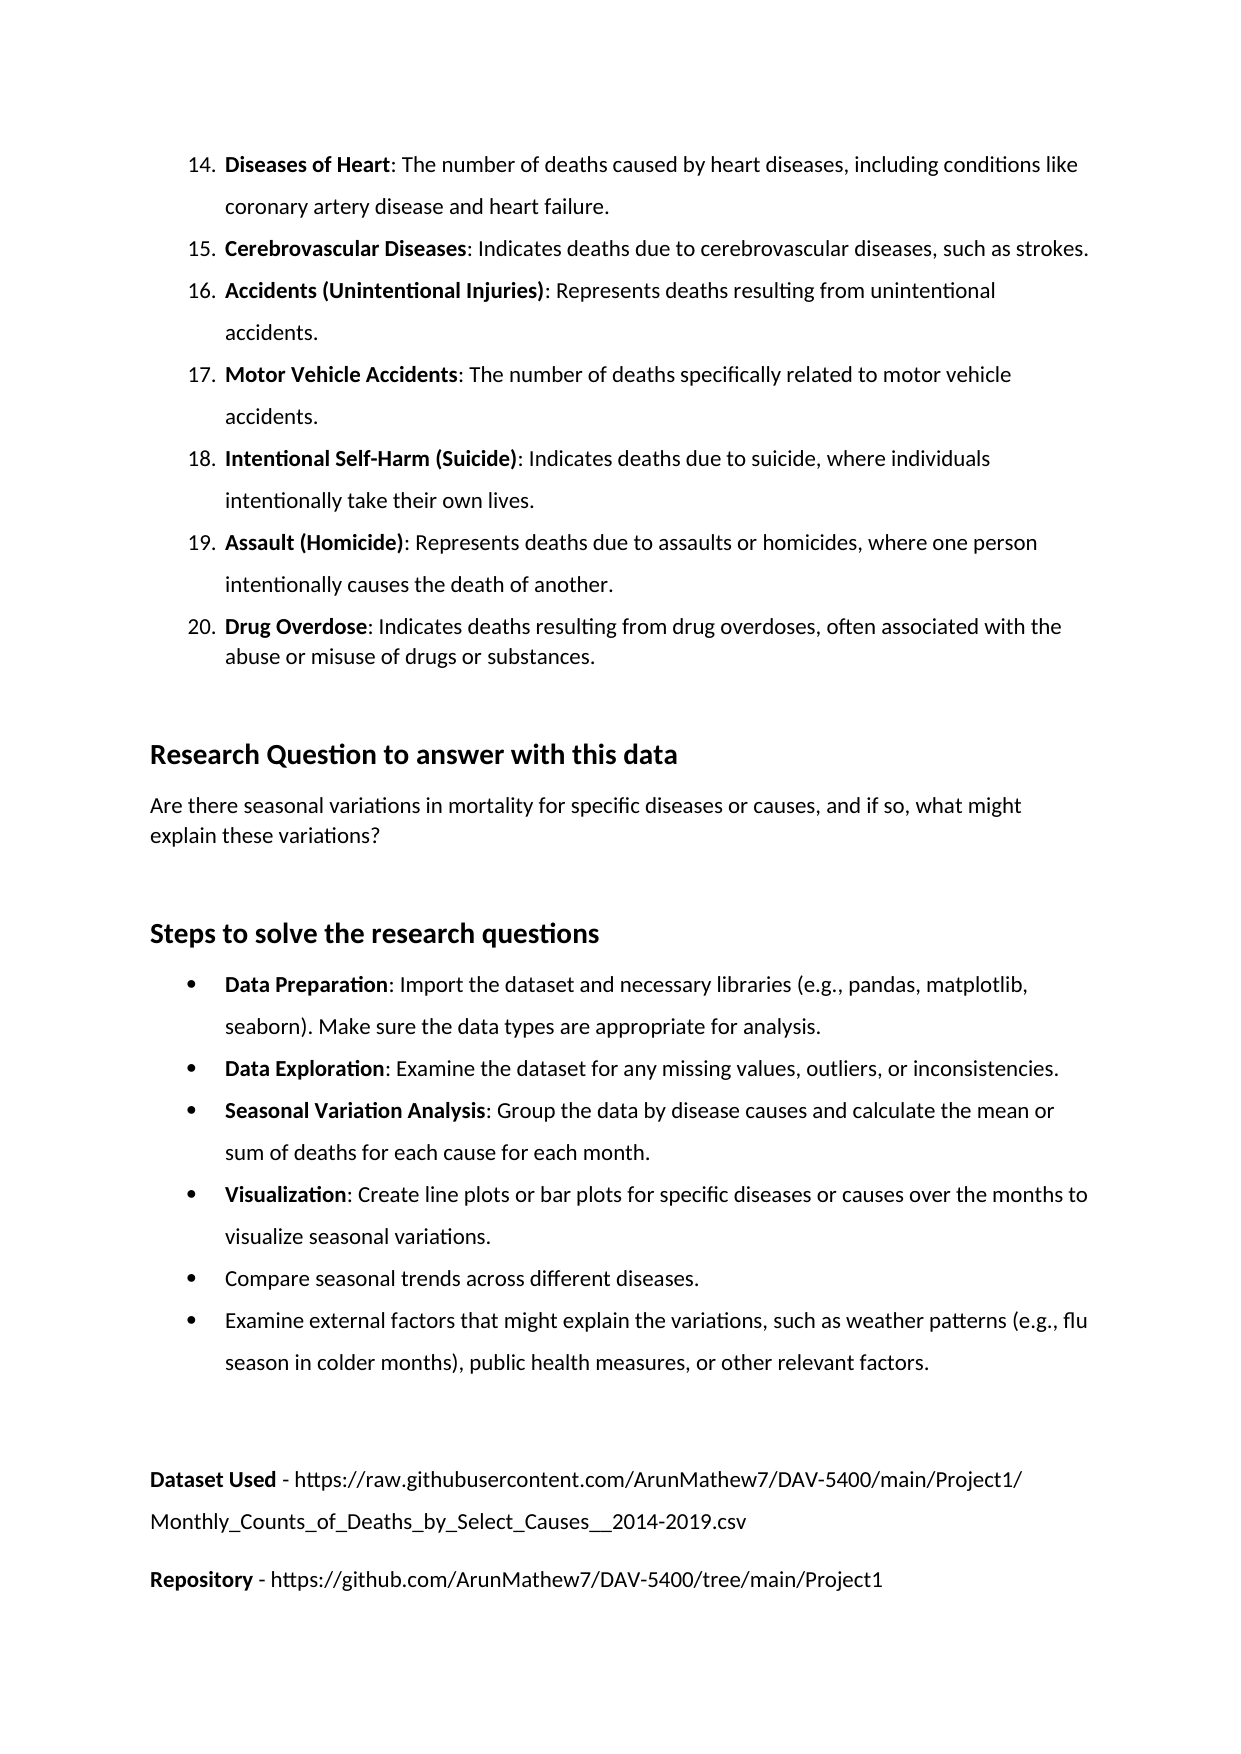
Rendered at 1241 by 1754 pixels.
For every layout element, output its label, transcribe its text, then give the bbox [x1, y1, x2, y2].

list Seasonal Variation Analysis: Group the data by disease causes and calculate the mean or sum of deaths for each cause for each month. [187, 1096, 1090, 1166]
list Data Preparation: Import the dataset and necessary libraries (e.g., pandas, matplotlib, seaborn). Make sure the data types are appropriate for analysis. [187, 970, 1090, 1040]
text Repository - https://github.com/ArunMathew7/DAV-5400/tree/main/Project1 [150, 1566, 1090, 1594]
list Compare seasonal trends across different diseases. [187, 1264, 1090, 1292]
list Drug Overdose: Indicates deaths resulting from drug overdoses, often associated with the abuse or misuse of drugs or substances. [187, 612, 1090, 670]
text Steps to solve the research questions [150, 915, 1090, 950]
list Assault (Homicide): Represents deaths due to assaults or homicides, where one person intentionally causes the death of another. [187, 528, 1090, 598]
list Visualization: Create line plots or bar plots for specific diseases or causes over the months to visualize seasonal variations. [187, 1180, 1090, 1250]
list Examine external factors that might explain the variations, such as weather patterns (e.g., flu season in colder months), public health measures, or other relevant factors. [187, 1306, 1090, 1376]
text Dataset Used - https://raw.githubusercontent.com/ArunMathew7/DAV-5400/main/Project1/Monthly_Counts_of_Deaths_by_Select_Causes__2014-2019.csv [150, 1465, 1090, 1535]
list Accidents (Unintentional Injuries): Represents deaths resulting from unintentional accidents. [187, 276, 1090, 346]
text Research Question to answer with this data [150, 736, 1090, 771]
list Cerebrovascular Diseases: Indicates deaths due to cerebrovascular diseases, such as strokes. [187, 234, 1090, 262]
text Are there seasonal variations in mortality for specific diseases or causes, and if so, what might explain these variations? [150, 791, 1090, 849]
list Data Exploration: Examine the dataset for any missing values, outliers, or inconsistencies. [187, 1054, 1090, 1082]
list Diseases of Heart: The number of deaths caused by heart diseases, including conditions like coronary artery disease and heart failure. [187, 150, 1090, 220]
list Intentional Self-Harm (Suicide): Indicates deaths due to suicide, where individuals intentionally take their own lives. [187, 444, 1090, 514]
list Motor Vehicle Accidents: The number of deaths specifically related to motor vehicle accidents. [187, 360, 1090, 430]
